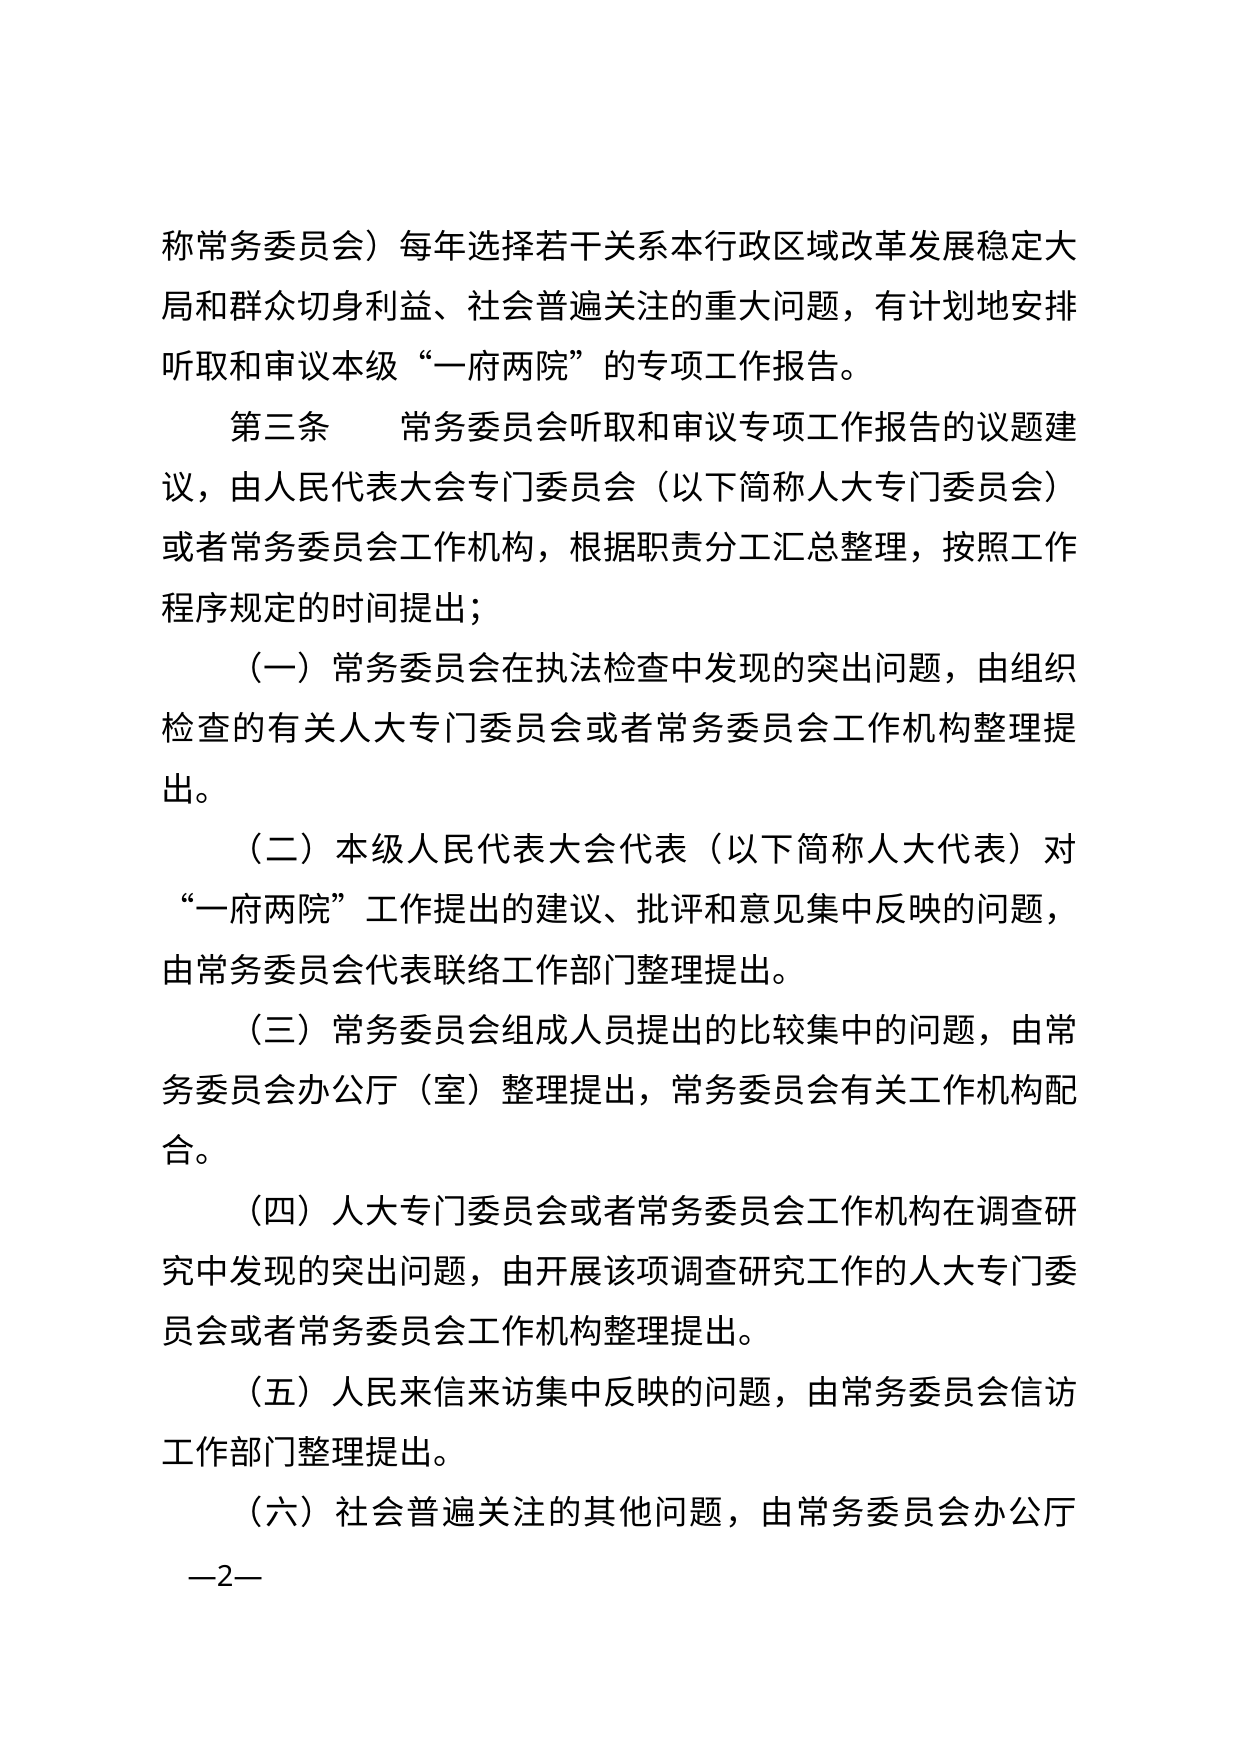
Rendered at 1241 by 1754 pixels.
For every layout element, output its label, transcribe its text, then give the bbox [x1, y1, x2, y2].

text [162, 1480, 1078, 1540]
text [162, 213, 1078, 394]
text （二）本级人民代表大会代表（以下简称人大代表）对“一府两院”工作提出的建议、批评和意见集中反映的问题，由常务委员会代表联络工作部门整理提出。 [162, 817, 1078, 998]
text （五）人民来信来访集中反映的问题，由常务委员会信访工作部门整理提出。 [162, 1359, 1078, 1480]
text 第三条 常务委员会听取和审议专项工作报告的议题建议，由人民代表大会专门委员会（以下简称人大专门委员会）或者常务委员会工作机构，根据职责分工汇总整理，按照工作程序规定的时间提出； [162, 394, 1078, 636]
text （一）常务委员会在执法检查中发现的突出问题，由组织检查的有关人大专门委员会或者常务委员会工作机构整理提出。 [162, 636, 1078, 817]
text （四）人大专门委员会或者常务委员会工作机构在调查研究中发现的突出问题，由开展该项调查研究工作的人大专门委员会或者常务委员会工作机构整理提出。 [162, 1178, 1078, 1359]
text （三）常务委员会组成人员提出的比较集中的问题，由常务委员会办公厅（室）整理提出，常务委员会有关工作机构配合。 [162, 998, 1078, 1178]
